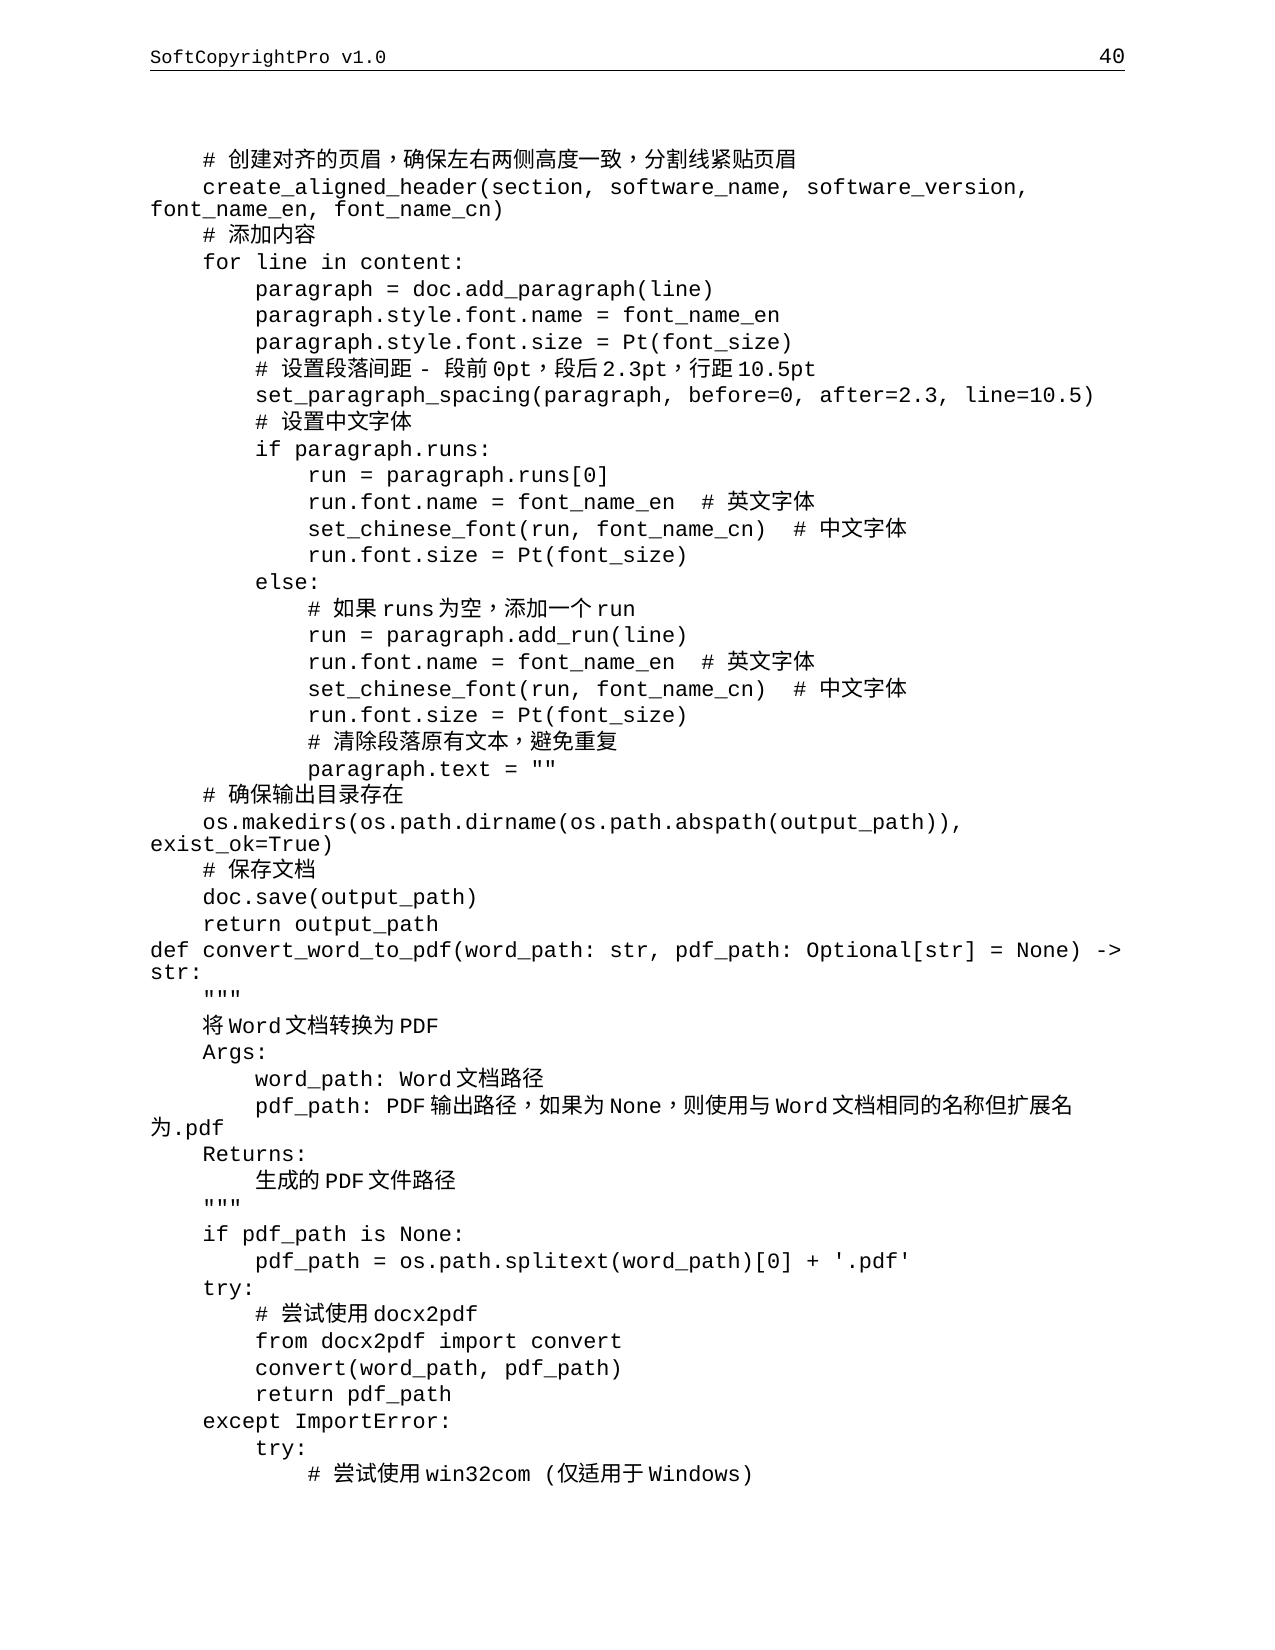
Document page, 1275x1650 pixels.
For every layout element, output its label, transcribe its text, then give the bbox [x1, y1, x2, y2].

text """ [150, 989, 1125, 1011]
text # 保存文档 [150, 860, 1125, 882]
text # 尝试使用win32com (仅适用于Windows) [150, 1464, 1125, 1486]
text try: [150, 1437, 1125, 1459]
text paragraph.text = "" [150, 758, 1125, 780]
text run.font.name = font_name_en # 英文字体 [150, 652, 1125, 674]
text Returns: [150, 1144, 1125, 1166]
text 生成的PDF文件路径 [150, 1171, 1125, 1193]
text # 尝试使用docx2pdf [150, 1304, 1125, 1326]
text if paragraph.runs: [150, 438, 1125, 460]
text run = paragraph.runs[0] [150, 465, 1125, 487]
text set_paragraph_spacing(paragraph, before=0, after=2.3, line=10.5) [150, 385, 1125, 407]
text run.font.size = Pt(font_size) [150, 545, 1125, 567]
text run.font.name = font_name_en # 英文字体 [150, 492, 1125, 514]
text # 创建对齐的页眉，确保左右两侧高度一致，分割线紧贴页眉 [150, 150, 1125, 172]
text word_path: Word文档路径 [150, 1069, 1125, 1091]
text # 清除段落原有文本，避免重复 [150, 732, 1125, 754]
text Args: [150, 1042, 1125, 1064]
text if pdf_path is None: [150, 1224, 1125, 1246]
text os.makedirs(os.path.dirname(os.path.abspath(output_path)), exist_ok=True) [150, 812, 1125, 856]
text return output_path [150, 914, 1125, 936]
text convert(word_path, pdf_path) [150, 1357, 1125, 1379]
text # 添加内容 [150, 225, 1125, 247]
text else: [150, 572, 1125, 594]
text for line in content: [150, 252, 1125, 274]
text set_chinese_font(run, font_name_cn) # 中文字体 [150, 518, 1125, 540]
text def convert_word_to_pdf(word_path: str, pdf_path: Optional[str] = None) -> str: [150, 940, 1125, 984]
text """ [150, 1197, 1125, 1219]
text from docx2pdf import convert [150, 1331, 1125, 1353]
text pdf_path: PDF输出路径，如果为None，则使用与Word文档相同的名称但扩展名为.pdf [150, 1096, 1125, 1139]
text create_aligned_header(section, software_name, software_version, font_name_en, font_name_cn) [150, 177, 1125, 220]
text set_chinese_font(run, font_name_cn) # 中文字体 [150, 678, 1125, 700]
text return pdf_path [150, 1384, 1125, 1406]
text # 确保输出目录存在 [150, 785, 1125, 807]
text # 如果runs为空，添加一个run [150, 598, 1125, 620]
text 将Word文档转换为PDF [150, 1016, 1125, 1037]
text paragraph = doc.add_paragraph(line) [150, 278, 1125, 300]
text run.font.size = Pt(font_size) [150, 705, 1125, 727]
text paragraph.style.font.name = font_name_en [150, 305, 1125, 327]
text # 设置段落间距 - 段前0pt，段后2.3pt，行距10.5pt [150, 358, 1125, 380]
text pdf_path = os.path.splitext(word_path)[0] + '.pdf' [150, 1251, 1125, 1273]
text doc.save(output_path) [150, 887, 1125, 909]
text paragraph.style.font.size = Pt(font_size) [150, 332, 1125, 354]
text # 设置中文字体 [150, 412, 1125, 434]
text try: [150, 1277, 1125, 1299]
text except ImportError: [150, 1411, 1125, 1433]
text run = paragraph.add_run(line) [150, 625, 1125, 647]
